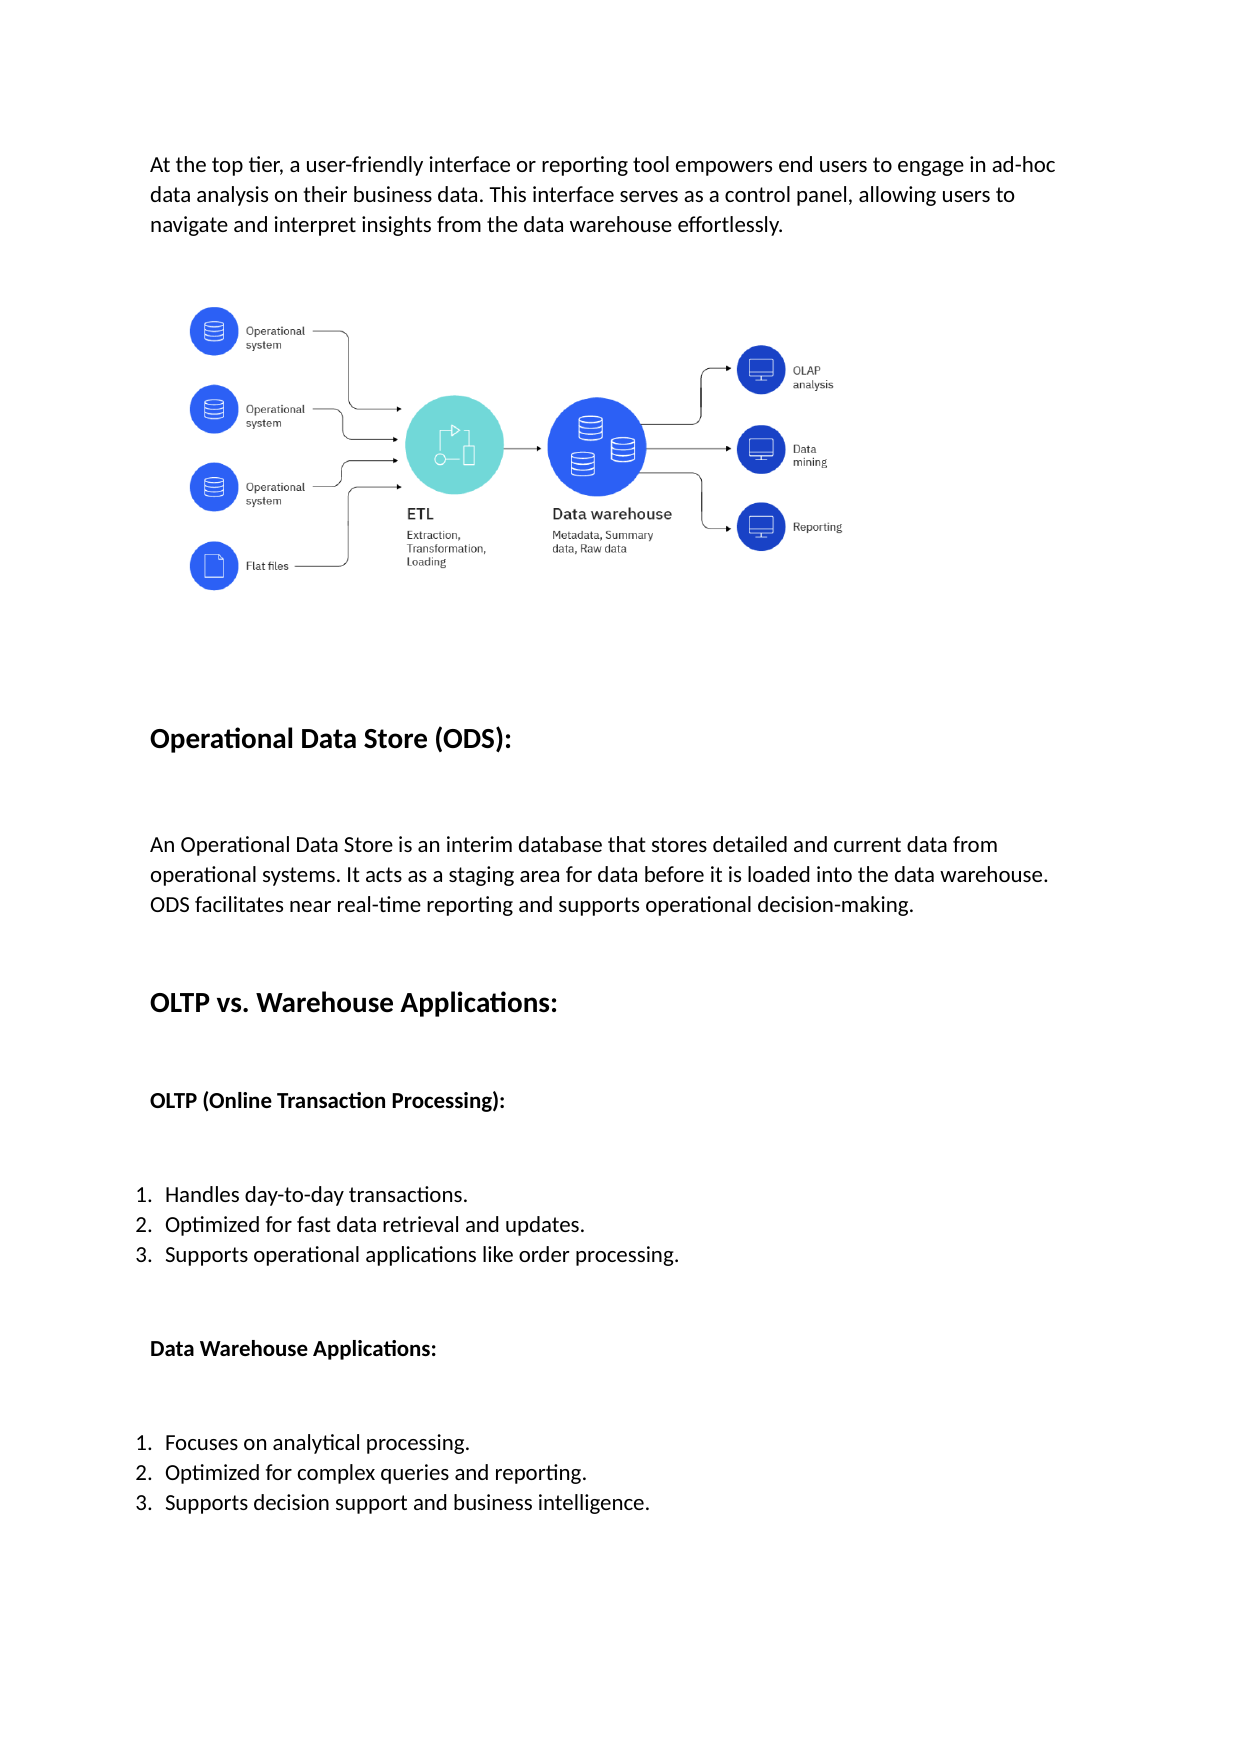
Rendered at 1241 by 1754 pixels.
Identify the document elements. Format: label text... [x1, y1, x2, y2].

text At the top tier, a user-friendly interface or reporting tool empowers end users to engage in ad-hoc data analysis on their business data. This interface serves as a control panel, allowing users to navigate and interpret insights from the data warehouse effortlessly. [150, 150, 1090, 238]
list Handles day-to-day transactions. [135, 1180, 1090, 1208]
list Optimized for complex queries and reporting. [135, 1458, 1090, 1486]
text Data Warehouse Applications: [150, 1334, 1090, 1362]
list Optimized for fast data retrieval and updates. [135, 1210, 1090, 1238]
text OLTP (Online Transaction Processing): [150, 1086, 1090, 1114]
list Supports operational applications like order processing. [135, 1241, 1090, 1268]
list Focuses on analytical processing. [135, 1428, 1090, 1456]
text OLTP vs. Warehouse Applications: [150, 984, 1090, 1020]
list Supports decision support and business intelligence. [135, 1488, 1090, 1516]
text Operational Data Store (ODS): [150, 720, 1090, 756]
picture [150, 257, 943, 655]
text An Operational Data Store is an interim database that stores detailed and current data from operational systems. It acts as a staging area for data before it is loaded into the data warehouse. ODS facilitates near real-time reporting and supports operational decision-making. [150, 830, 1090, 919]
